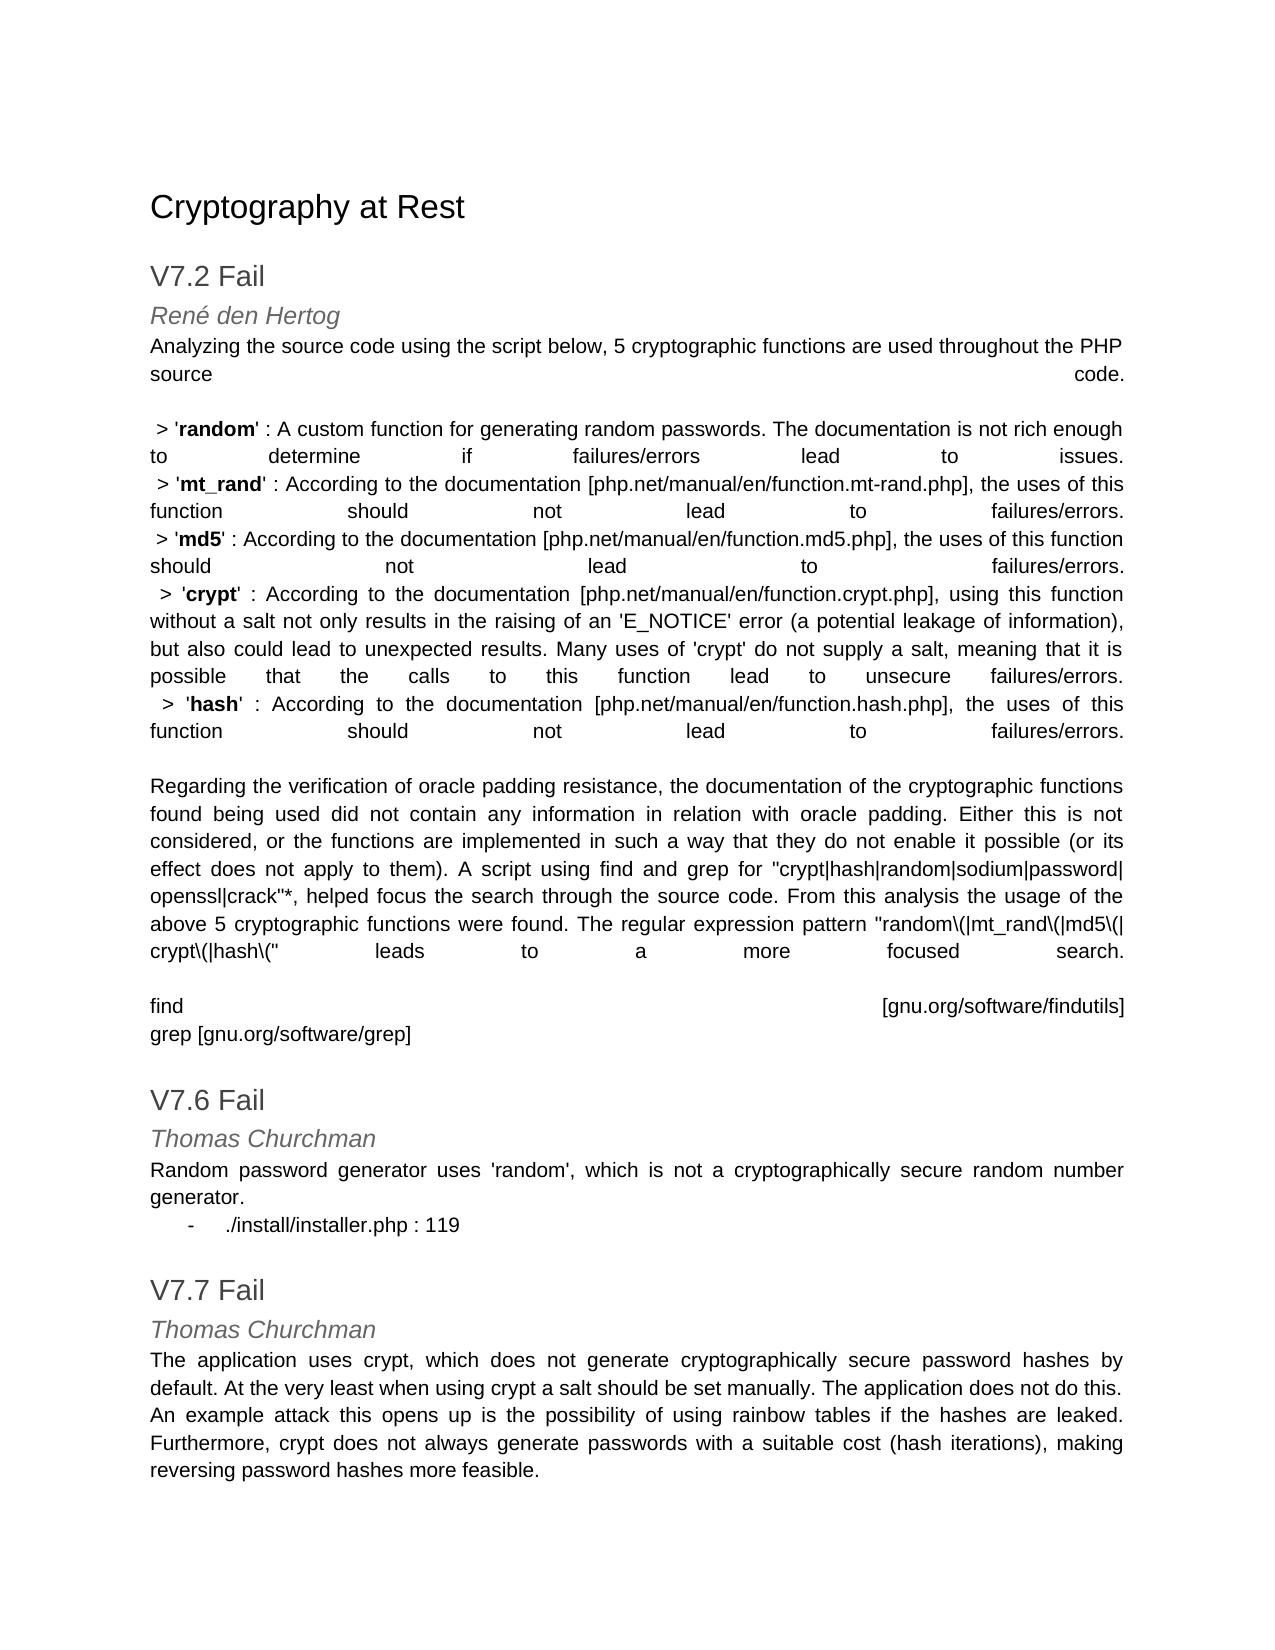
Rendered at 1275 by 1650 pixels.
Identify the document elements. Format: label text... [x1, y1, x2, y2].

subtitle Cryptography at Rest [150, 187, 1125, 226]
subtitle V7.7 Fail [150, 1273, 1125, 1307]
subtitle Thomas Churchman [150, 1315, 1125, 1344]
text Random password generator uses 'random', which is not a cryptographically secure random number generator. [150, 1157, 1125, 1209]
text The application uses crypt, which does not generate cryptographically secure password hashes by default. At the very least when using crypt a salt should be set manually. The application does not do this. An example attack this opens up is the possibility of using rainbow tables if the hashes are leaked. Furthermore, crypt does not always generate passwords with a suitable cost (hash iterations), making reversing password hashes more feasible. [150, 1348, 1125, 1482]
text Analyzing the source code using the script below, 5 cryptographic functions are used throughout the PHP source code. > 'random' : A custom function for generating random passwords. The documentation is not rich enough to determine if failures/errors lead to issues. > 'mt_rand' : According to the documentation [php.net/manual/en/function.mt-rand.php], the uses of this function should not lead to failures/errors. > 'md5' : According to the documentation [php.net/manual/en/function.md5.php], the uses of this function should not lead to failures/errors. > 'crypt' : According to the documentation [php.net/manual/en/function.crypt.php], using this function without a salt not only results in the raising of an 'E_NOTICE' error (a potential leakage of information), but also could lead to unexpected results. Many uses of 'crypt' do not supply a salt, meaning that it is possible that the calls to this function lead to unsecure failures/errors. > 'hash' : According to the documentation [php.net/manual/en/function.hash.php], the uses of this function should not lead to failures/errors. Regarding the verification of oracle padding resistance, the documentation of the cryptographic functions found being used did not contain any information in relation with oracle padding. Either this is not considered, or the functions are implemented in such a way that they do not enable it possible (or its effect does not apply to them). A script using find and grep for "crypt|hash|random|sodium|password| openssl|crack"*, helped focus the search through the source code. From this analysis the usage of the above 5 cryptographic functions were found. The regular expression pattern "random\(|mt_rand\(|md5\(|crypt\(|hash\(" leads to a more focused search. find [gnu.org/software/findutils] grep [gnu.org/software/grep] [150, 334, 1125, 1046]
subtitle René den Hertog [150, 301, 1125, 330]
subtitle V7.6 Fail [150, 1082, 1125, 1116]
list ./install/installer.php : 119 [187, 1212, 1125, 1236]
subtitle V7.2 Fail [150, 259, 1125, 293]
subtitle Thomas Churchman [150, 1124, 1125, 1153]
